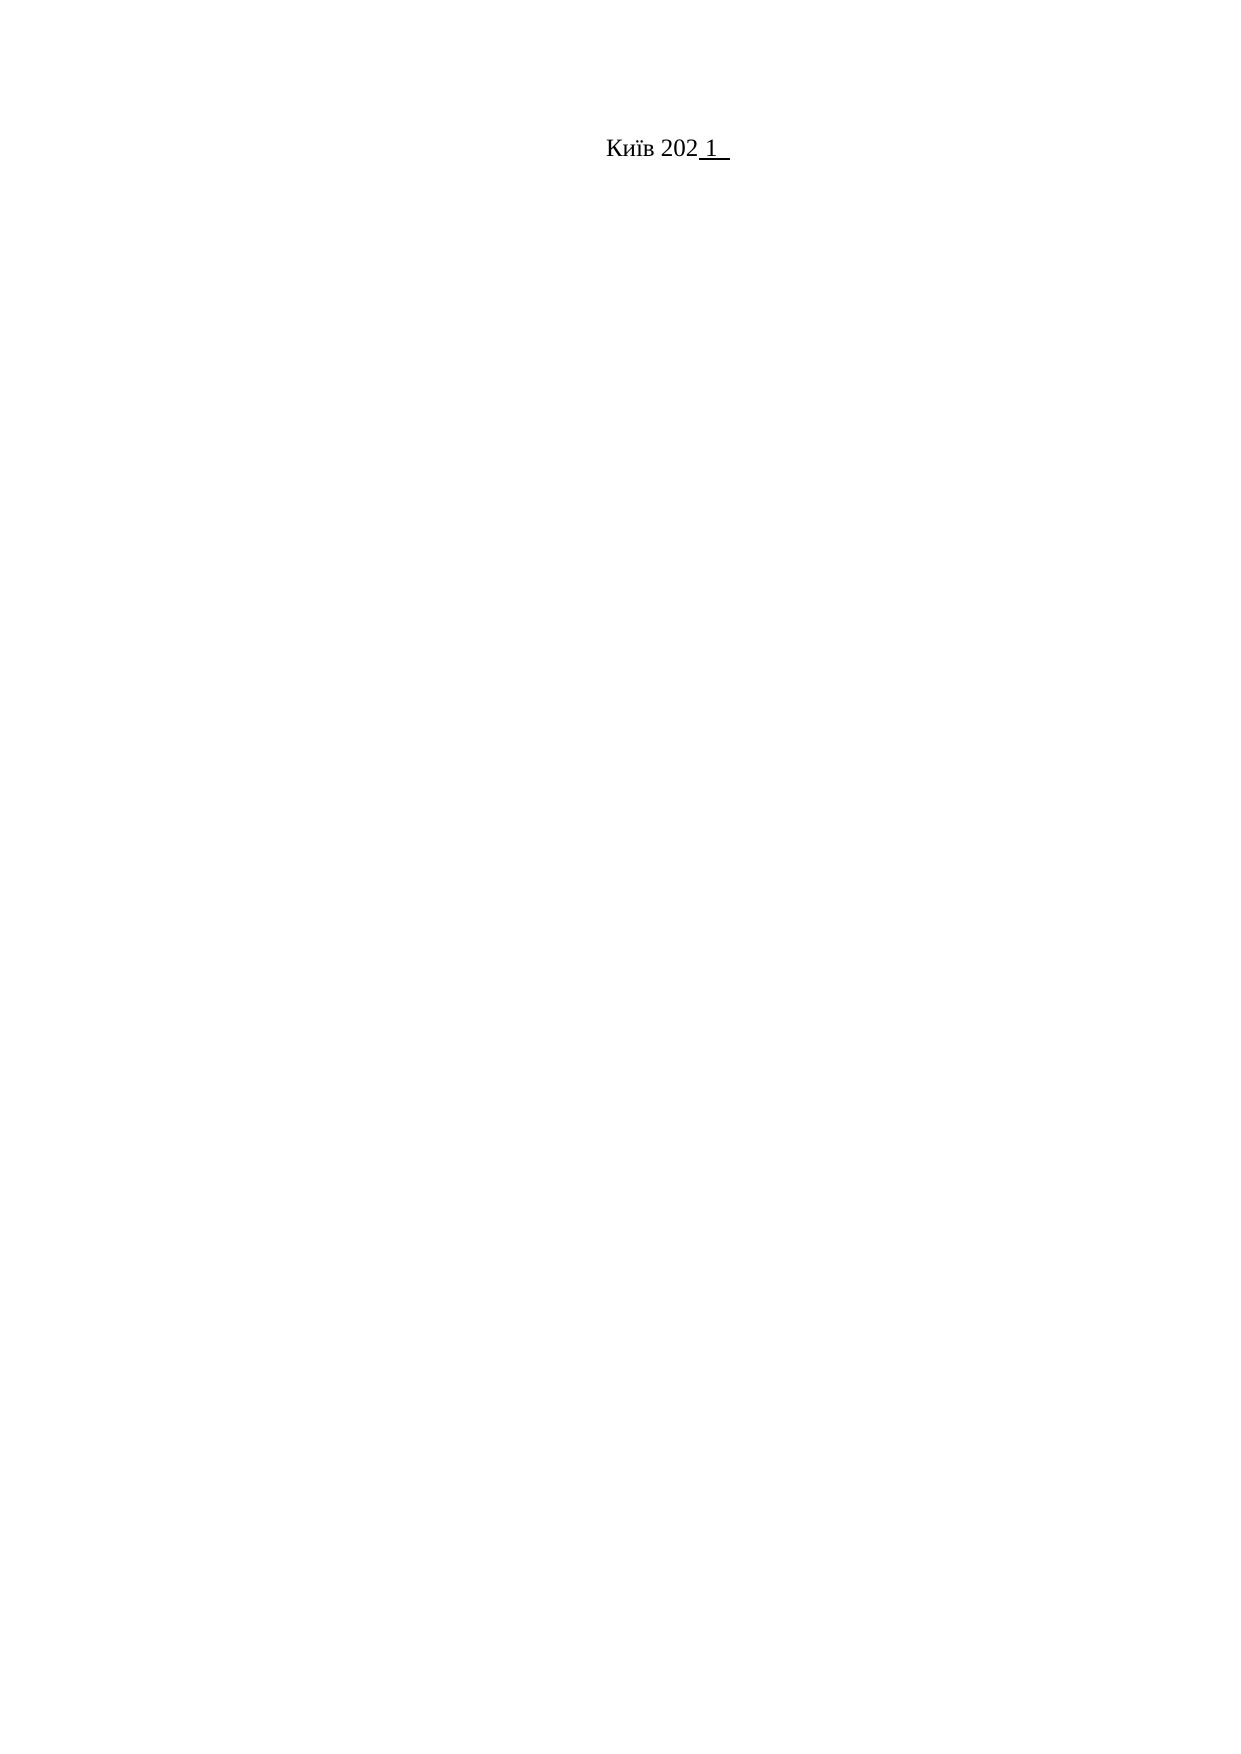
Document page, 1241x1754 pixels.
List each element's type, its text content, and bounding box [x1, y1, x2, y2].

text Київ 202 1 [172, 133, 1163, 162]
